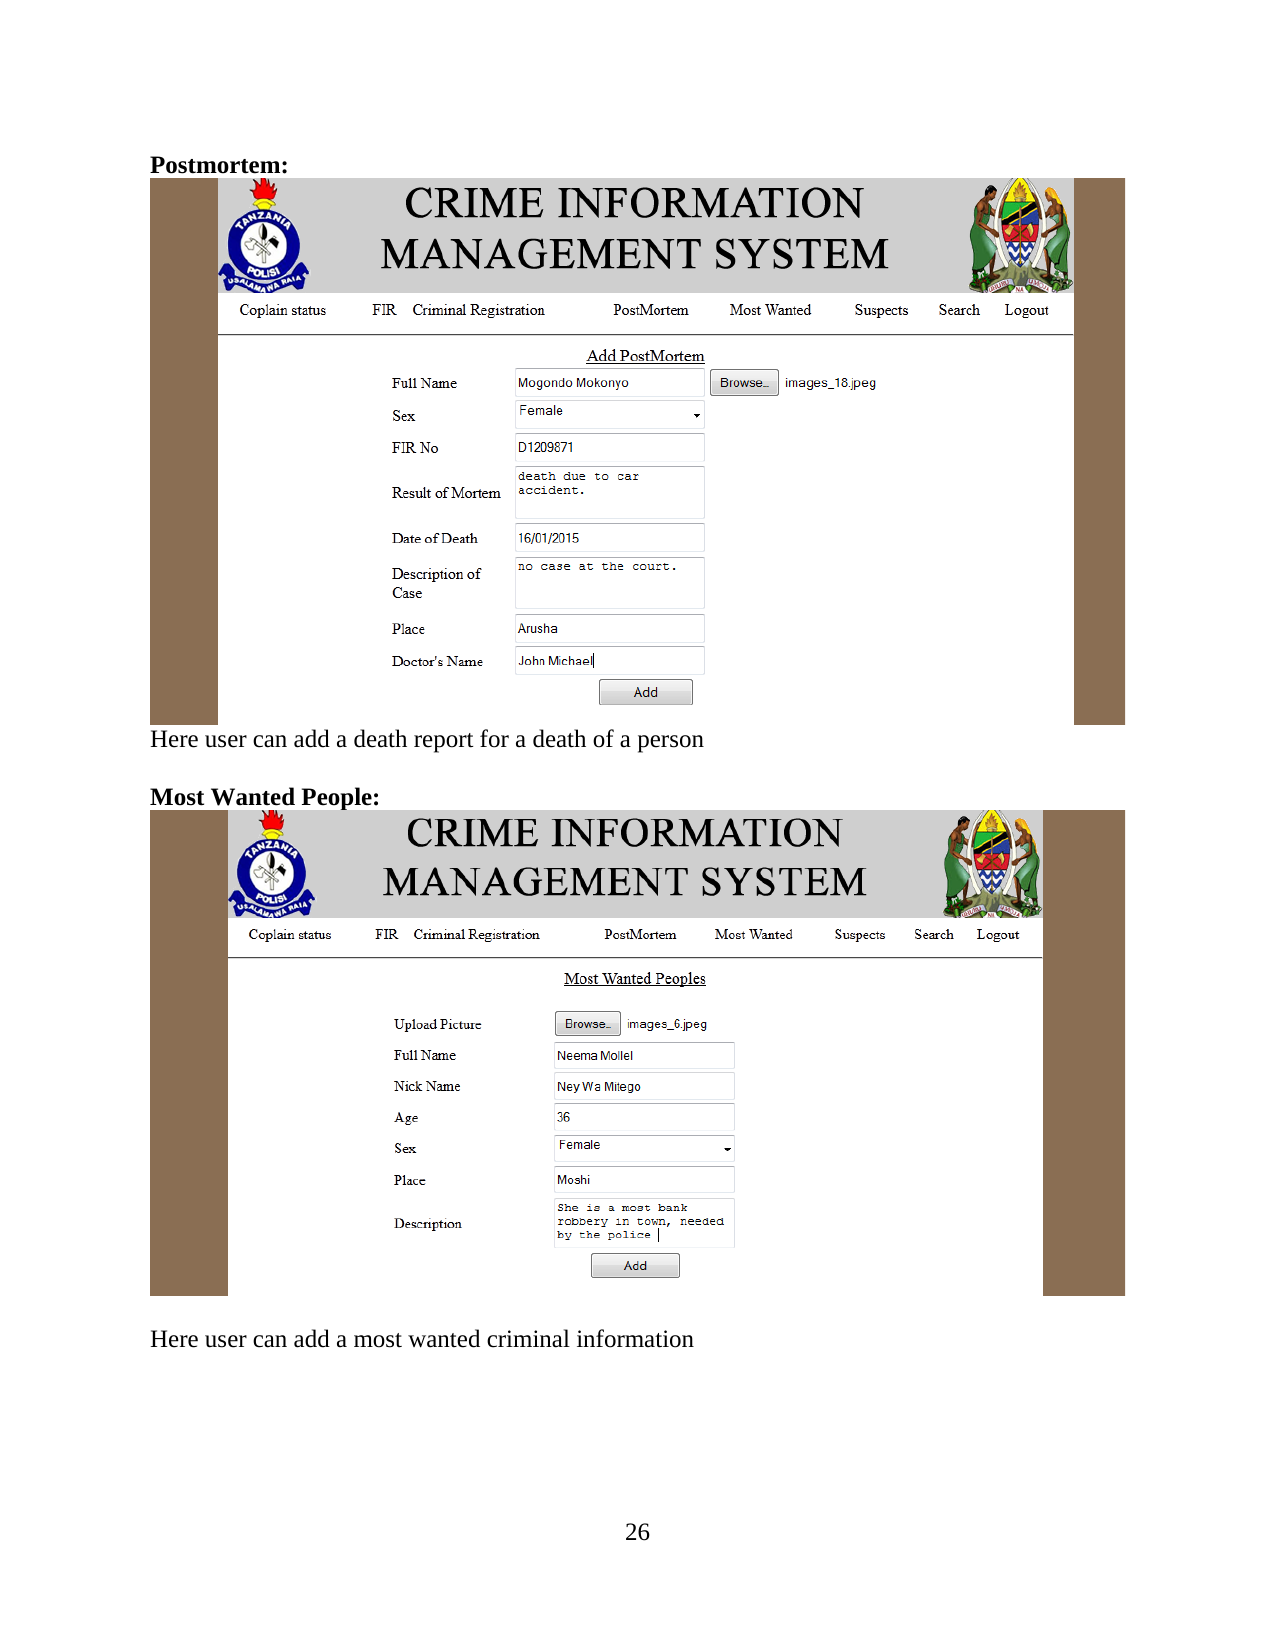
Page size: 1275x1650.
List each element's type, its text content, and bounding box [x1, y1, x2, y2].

picture [150, 810, 1125, 1296]
text Here user can add a death report for a death of a person [150, 725, 1125, 753]
picture [150, 178, 1125, 725]
text Here user can add a most wanted criminal information [150, 1324, 1125, 1353]
text Postmortem: [150, 150, 1125, 178]
text Most Wanted People: [150, 782, 1125, 810]
